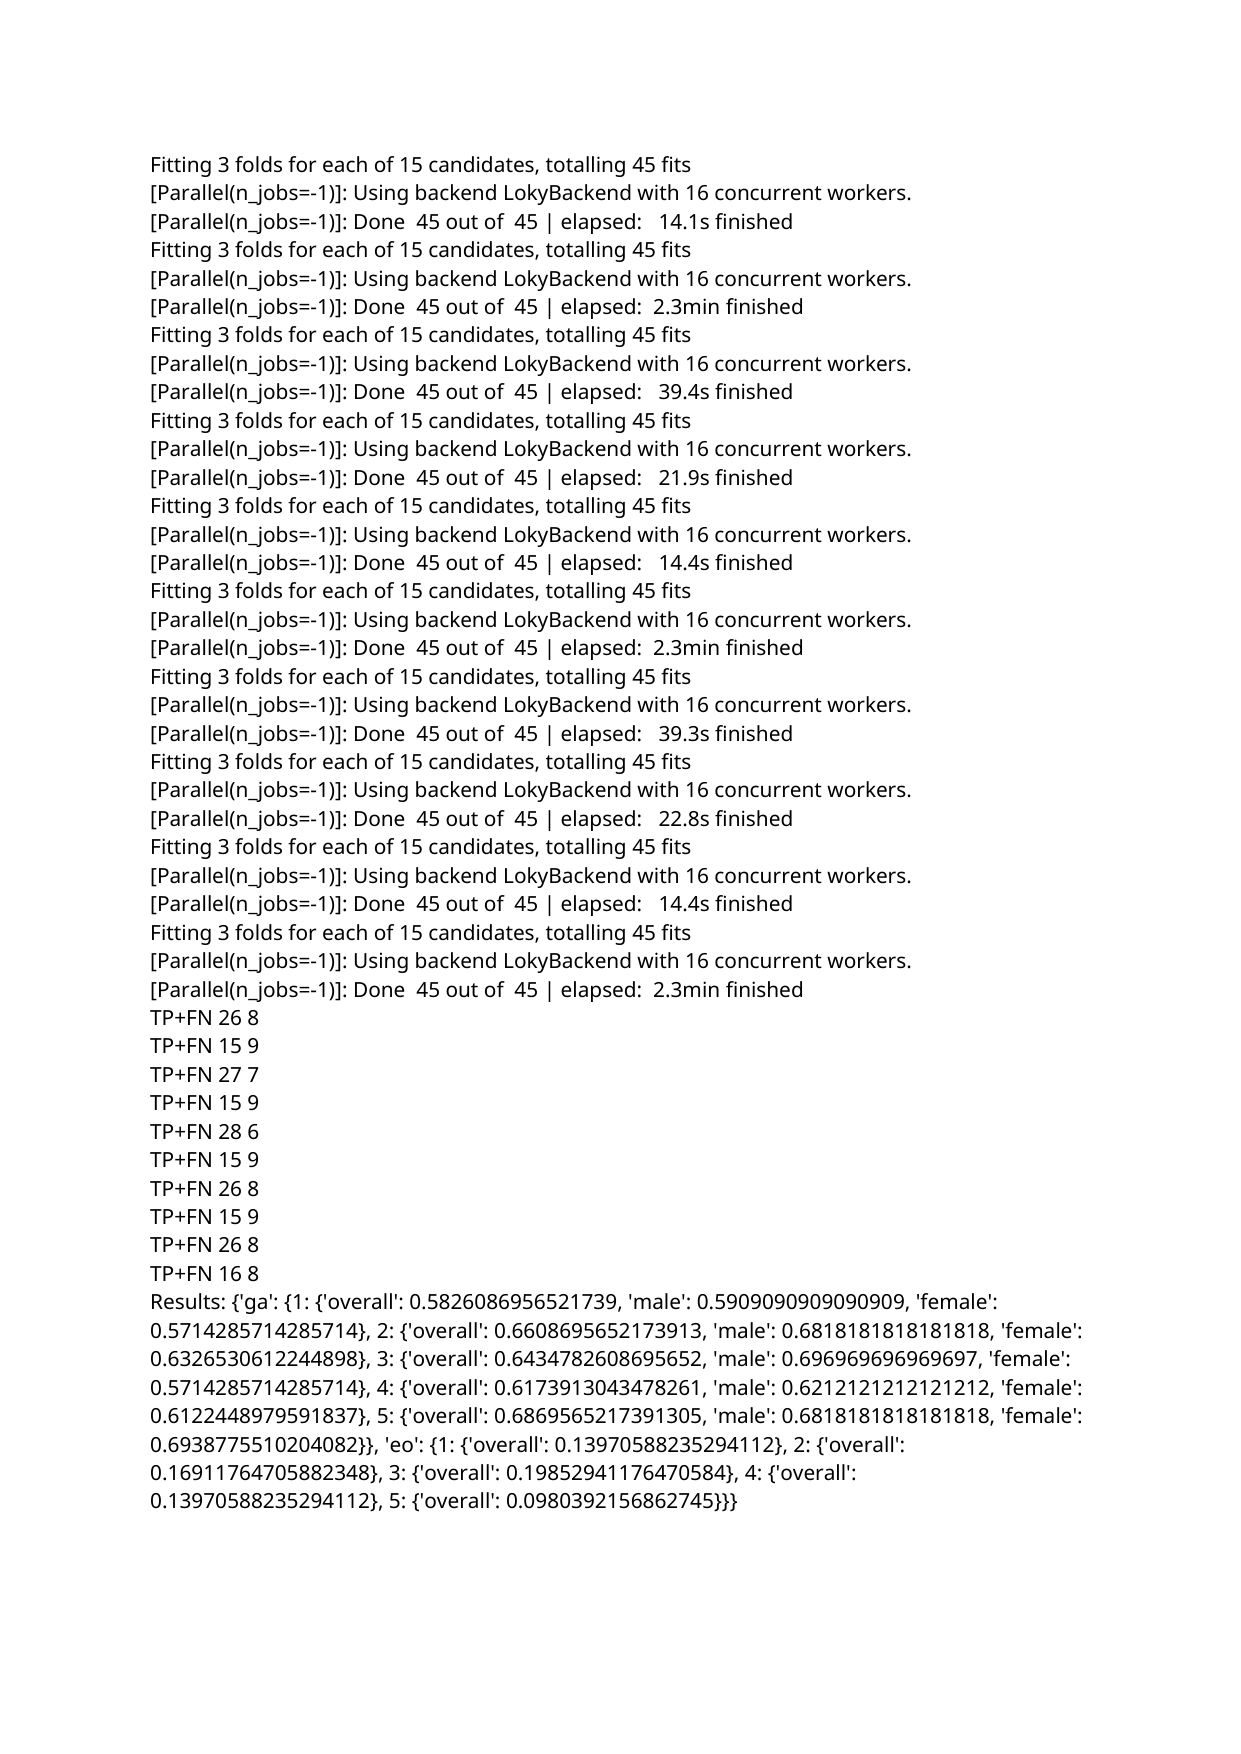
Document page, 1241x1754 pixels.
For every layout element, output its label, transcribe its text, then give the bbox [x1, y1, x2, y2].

text Fitting 3 folds for each of 15 candidates, totalling 45 fits [150, 918, 1090, 946]
text [Parallel(n_jobs=-1)]: Using backend LokyBackend with 16 concurrent workers. [150, 946, 1090, 975]
text TP+FN 26 8 [150, 1174, 1090, 1202]
text TP+FN 15 9 [150, 1088, 1090, 1117]
text TP+FN 15 9 [150, 1032, 1090, 1060]
text [Parallel(n_jobs=-1)]: Using backend LokyBackend with 16 concurrent workers. [150, 690, 1090, 719]
text [Parallel(n_jobs=-1)]: Done 45 out of 45 | elapsed: 39.4s finished [150, 377, 1090, 406]
text TP+FN 27 7 [150, 1060, 1090, 1088]
text TP+FN 15 9 [150, 1145, 1090, 1174]
text Fitting 3 folds for each of 15 candidates, totalling 45 fits [150, 235, 1090, 264]
text [Parallel(n_jobs=-1)]: Using backend LokyBackend with 16 concurrent workers. [150, 520, 1090, 548]
text Fitting 3 folds for each of 15 candidates, totalling 45 fits [150, 832, 1090, 861]
text [Parallel(n_jobs=-1)]: Done 45 out of 45 | elapsed: 2.3min finished [150, 975, 1090, 1003]
text [Parallel(n_jobs=-1)]: Done 45 out of 45 | elapsed: 39.3s finished [150, 719, 1090, 747]
text [Parallel(n_jobs=-1)]: Done 45 out of 45 | elapsed: 22.8s finished [150, 804, 1090, 832]
text [Parallel(n_jobs=-1)]: Done 45 out of 45 | elapsed: 21.9s finished [150, 463, 1090, 491]
text [Parallel(n_jobs=-1)]: Done 45 out of 45 | elapsed: 14.4s finished [150, 548, 1090, 577]
text TP+FN 26 8 [150, 1003, 1090, 1032]
text [Parallel(n_jobs=-1)]: Using backend LokyBackend with 16 concurrent workers. [150, 264, 1090, 292]
text [Parallel(n_jobs=-1)]: Done 45 out of 45 | elapsed: 2.3min finished [150, 633, 1090, 662]
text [150, 150, 1090, 178]
text [Parallel(n_jobs=-1)]: Done 45 out of 45 | elapsed: 14.1s finished [150, 207, 1090, 235]
text TP+FN 26 8 [150, 1231, 1090, 1259]
text [Parallel(n_jobs=-1)]: Using backend LokyBackend with 16 concurrent workers. [150, 434, 1090, 463]
text [Parallel(n_jobs=-1)]: Using backend LokyBackend with 16 concurrent workers. [150, 776, 1090, 804]
text Fitting 3 folds for each of 15 candidates, totalling 45 fits [150, 662, 1090, 690]
text Fitting 3 folds for each of 15 candidates, totalling 45 fits [150, 406, 1090, 434]
text TP+FN 16 8 [150, 1259, 1090, 1287]
text [Parallel(n_jobs=-1)]: Using backend LokyBackend with 16 concurrent workers. [150, 349, 1090, 377]
text Fitting 3 folds for each of 15 candidates, totalling 45 fits [150, 577, 1090, 605]
text Fitting 3 folds for each of 15 candidates, totalling 45 fits [150, 747, 1090, 776]
text Results: {'ga': {1: {'overall': 0.5826086956521739, 'male': 0.5909090909090909, 'female': 0.5714285714285714}, 2: {'overall': 0.6608695652173913, 'male': 0.6818181818181818, 'female': 0.6326530612244898}, 3: {'overall': 0.6434782608695652, 'male': 0.696969696969697, 'female': 0.5714285714285714}, 4: {'overall': 0.6173913043478261, 'male': 0.6212121212121212, 'female': 0.6122448979591837}, 5: {'overall': 0.6869565217391305, 'male': 0.6818181818181818, 'female': 0.6938775510204082}}, 'eo': {1: {'overall': 0.13970588235294112}, 2: {'overall': 0.16911764705882348}, 3: {'overall': 0.19852941176470584}, 4: {'overall': 0.13970588235294112}, 5: {'overall': 0.0980392156862745}}} [150, 1287, 1090, 1515]
text [Parallel(n_jobs=-1)]: Using backend LokyBackend with 16 concurrent workers. [150, 861, 1090, 889]
text [Parallel(n_jobs=-1)]: Done 45 out of 45 | elapsed: 2.3min finished [150, 292, 1090, 321]
text TP+FN 15 9 [150, 1202, 1090, 1231]
text [Parallel(n_jobs=-1)]: Using backend LokyBackend with 16 concurrent workers. [150, 605, 1090, 633]
text [Parallel(n_jobs=-1)]: Done 45 out of 45 | elapsed: 14.4s finished [150, 889, 1090, 918]
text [150, 178, 1090, 207]
text TP+FN 28 6 [150, 1117, 1090, 1145]
text Fitting 3 folds for each of 15 candidates, totalling 45 fits [150, 491, 1090, 520]
text Fitting 3 folds for each of 15 candidates, totalling 45 fits [150, 321, 1090, 349]
